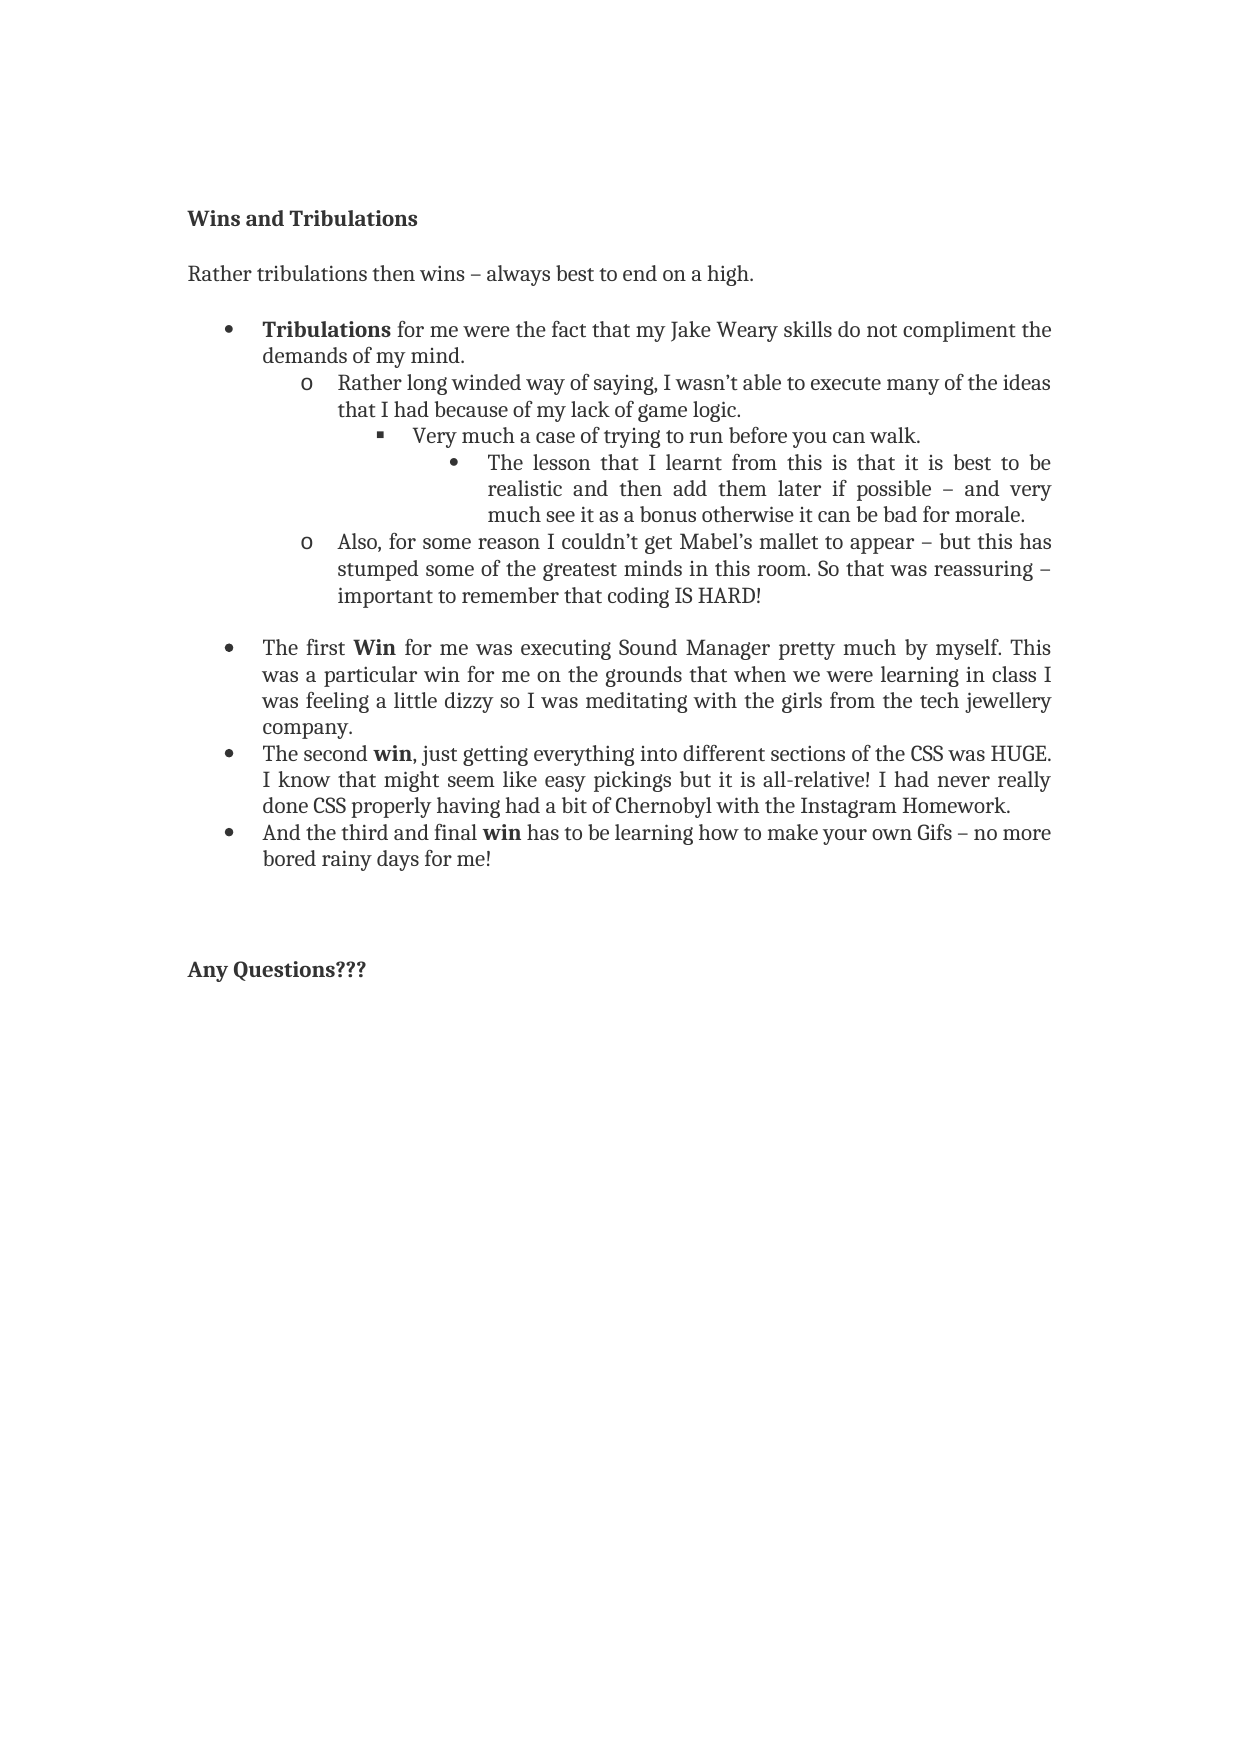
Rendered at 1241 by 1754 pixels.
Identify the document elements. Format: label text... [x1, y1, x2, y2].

list Very much a case of trying to run before you can walk. [375, 423, 1053, 449]
list The first Win for me was executing Sound Manager pretty much by myself. This was a particular win for me on the grounds that when we were learning in class I was feeling a little dizzy so I was meditating with the girls from the tech jewellery company. [225, 635, 1053, 741]
text Any Questions??? [187, 957, 1053, 983]
list And the third and final win has to be learning how to make your own Gifs – no more bored rainy days for me! [225, 819, 1053, 872]
list Also, for some reason I couldn’t get Mabel’s mallet to appear – but this has stumped some of the greatest minds in this room. So that was reassuring – important to remember that coding IS HARD! [300, 528, 1053, 609]
list Tribulations for me were the fact that my Jake Weary skills do not compliment the demands of my mind. [225, 317, 1053, 369]
list The second win, just getting everything into different sections of the CSS was HUGE. I know that might seem like easy pickings but it is all-relative! I had never really done CSS properly having had a bit of Chernobyl with the Instagram Homework. [225, 741, 1053, 819]
list Rather long winded way of saying, I wasn’t able to execute many of the ideas that I had because of my lack of game logic. [300, 369, 1053, 423]
text Rather tribulations then wins – always best to end on a high. [187, 261, 1053, 287]
list The lesson that I learnt from this is that it is best to be realistic and then add them later if possible – and very much see it as a bonus otherwise it can be bad for morale. [450, 449, 1053, 528]
text Wins and Tribulations [187, 206, 1053, 232]
